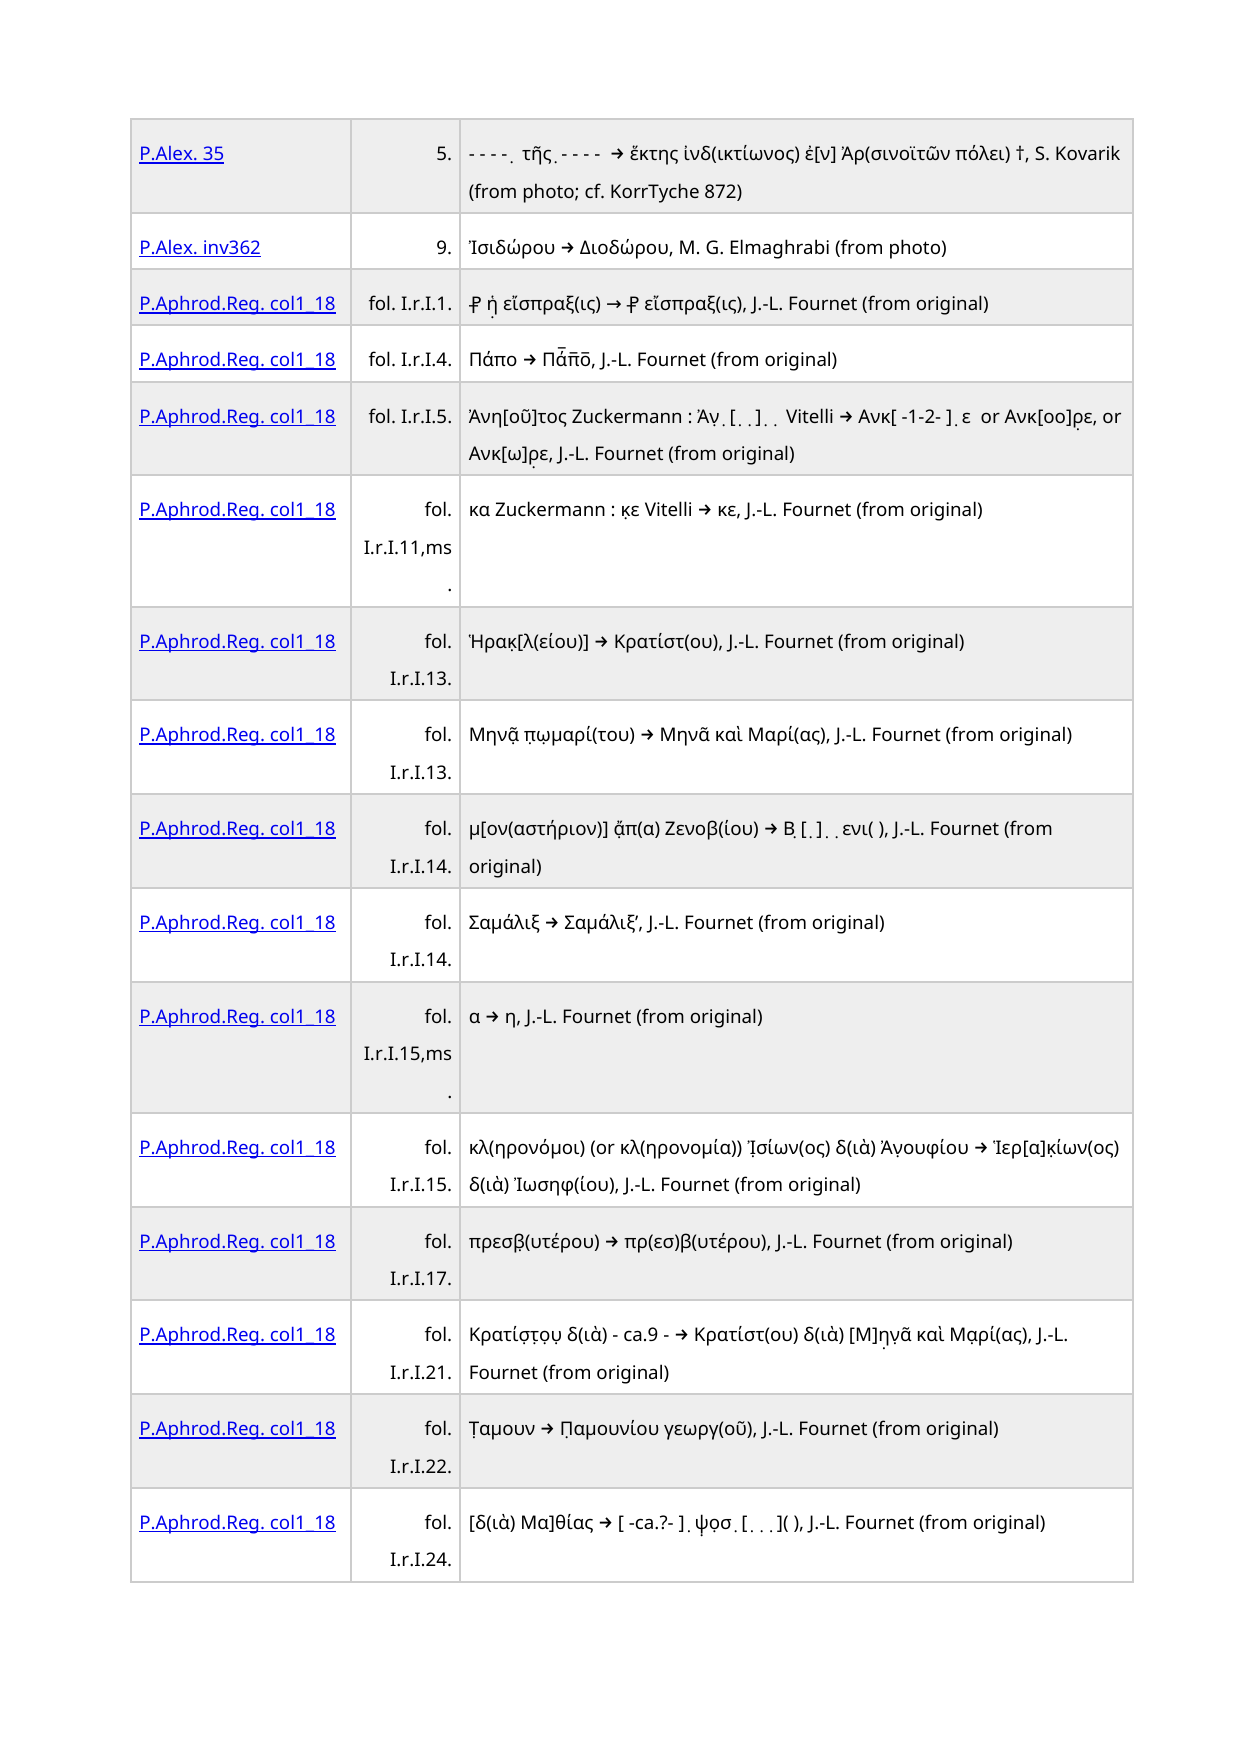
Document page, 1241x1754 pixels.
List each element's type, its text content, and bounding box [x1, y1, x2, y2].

table_cell Μηνᾶ̣ π̣ω̣μαρί(του) → Μηνᾶ καὶ Μαρί(ας), J.-L. Fournet (from original) [461, 701, 1132, 793]
table_cell P.Aphrod.Reg. col1_18 [132, 701, 350, 793]
table_cell ⳨ ἡ̣ εἴσπραξ(ις) → ⳨ εἴσπραξ(ις), J.-L. Fournet (from original) [461, 270, 1132, 324]
table_cell Πάπο → Πά̅π̅ο̅, J.-L. Fournet (from original) [461, 326, 1132, 381]
table_cell fol. I.r.I.11,ms. [352, 476, 459, 606]
table_cell P.Aphrod.Reg. col1_18 [132, 1208, 350, 1299]
table_cell fol. I.r.I.14. [352, 795, 459, 887]
table_cell P.Alex. 35 [132, 120, 350, 212]
table_cell Σαμάλιξ → Σαμάλιξ’, J.-L. Fournet (from original) [461, 889, 1132, 981]
table_cell P.Aphrod.Reg. col1_18 [132, 270, 350, 324]
table_cell P.Aphrod.Reg. col1_18 [132, 1395, 350, 1487]
table_cell P.Aphrod.Reg. col1_18 [132, 608, 350, 699]
table_cell Κρατίσ̣τ̣ο̣υ̣ δ(ιὰ) - ca.9 - → Κρατίστ(ου) δ(ιὰ) [Μ]η̣ν̣ᾶ καὶ Μα̣ρί(ας), J.-L. Fournet (from original) [461, 1301, 1132, 1393]
table_cell P.Aphrod.Reg. col1_18 [132, 889, 350, 981]
table_cell fol. I.r.I.24. [352, 1489, 459, 1581]
table_cell P.Aphrod.Reg. col1_18 [132, 476, 350, 606]
table_cell fol. I.r.I.14. [352, 889, 459, 981]
table_cell P.Aphrod.Reg. col1_18 [132, 326, 350, 381]
table_cell Ἀνη[οῦ]τος Zuckermann : Ἀν̣ ̣[ ̣ ̣] ̣ ̣ Vitelli → Ανκ[ -1-2- ] ̣ε or Ανκ[οο]ρ̣ε, or Ανκ[ω]ρ̣ε, J.-L. Fournet (from original) [461, 383, 1132, 474]
table_cell P.Alex. inv362 [132, 214, 350, 268]
table_cell fol. I.r.I.13. [352, 701, 459, 793]
table_cell fol. I.r.I.17. [352, 1208, 459, 1299]
table_cell κλ(ηρονόμοι) (or κλ(ηρονομία)) Ἰ̣σίων(ος) δ(ιὰ) Ἀν̣ουφίου → Ἱερ[α]κ̣ίων(ος) δ(ιὰ) Ἰωσηφ(ίου), J.-L. Fournet (from original) [461, 1114, 1132, 1206]
table_cell P.Aphrod.Reg. col1_18 [132, 983, 350, 1112]
table_cell 5. [352, 120, 459, 212]
table_cell P.Aphrod.Reg. col1_18 [132, 795, 350, 887]
table_cell α → η, J.-L. Fournet (from original) [461, 983, 1132, 1112]
table_cell μ[ον(αστήριον)] ἄ̣π(α) Ζενοβ(ίου) → Β ̣[ ̣] ̣ ̣ενι( ), J.-L. Fournet (from original) [461, 795, 1132, 887]
table_cell fol. I.r.I.15,ms. [352, 983, 459, 1112]
table_cell Τ̣αμουν → Π̣αμουνίου γεωργ(οῦ), J.-L. Fournet (from original) [461, 1395, 1132, 1487]
table_cell fol. I.r.I.5. [352, 383, 459, 474]
table_cell fol. I.r.I.4. [352, 326, 459, 381]
table_cell fol. I.r.I.21. [352, 1301, 459, 1393]
table_cell κα Zuckermann : κ̣ε Vitelli → κε, J.-L. Fournet (from original) [461, 476, 1132, 606]
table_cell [132, 1489, 350, 1581]
table_cell πρεσβ̣(υτέρου) → πρ(εσ)β(υτέρου), J.-L. Fournet (from original) [461, 1208, 1132, 1299]
table_cell [δ(ιὰ) Μα]θίας → [ -ca.?- ] ̣ψ̣ο̣σ ̣[ ̣ ̣ ̣]( ), J.-L. Fournet (from original) [461, 1489, 1132, 1581]
table_cell fol. I.r.I.13. [352, 608, 459, 699]
table_cell 9. [352, 214, 459, 268]
table_cell fol. I.r.I.15. [352, 1114, 459, 1206]
table_cell - - - - ̣ τῆς ̣- - - - → ἕκτης ἰνδ(ικτίωνος) ἐ[ν] Ἀρ(σινοϊτῶν πόλει) †, S. Kovarik (from photo; cf. KorrTyche 872) [461, 120, 1132, 212]
table_cell Ἰσιδώρου → Διοδώρου, M. G. Elmaghrabi (from photo) [461, 214, 1132, 268]
table_cell P.Aphrod.Reg. col1_18 [132, 1114, 350, 1206]
table_cell fol. I.r.I.1. [352, 270, 459, 324]
table_cell P.Aphrod.Reg. col1_18 [132, 383, 350, 474]
table_cell Ἡρακ̣[λ(είου)] → Κρατίστ(ου), J.-L. Fournet (from original) [461, 608, 1132, 699]
table_cell fol. I.r.I.22. [352, 1395, 459, 1487]
table_cell P.Aphrod.Reg. col1_18 [132, 1301, 350, 1393]
